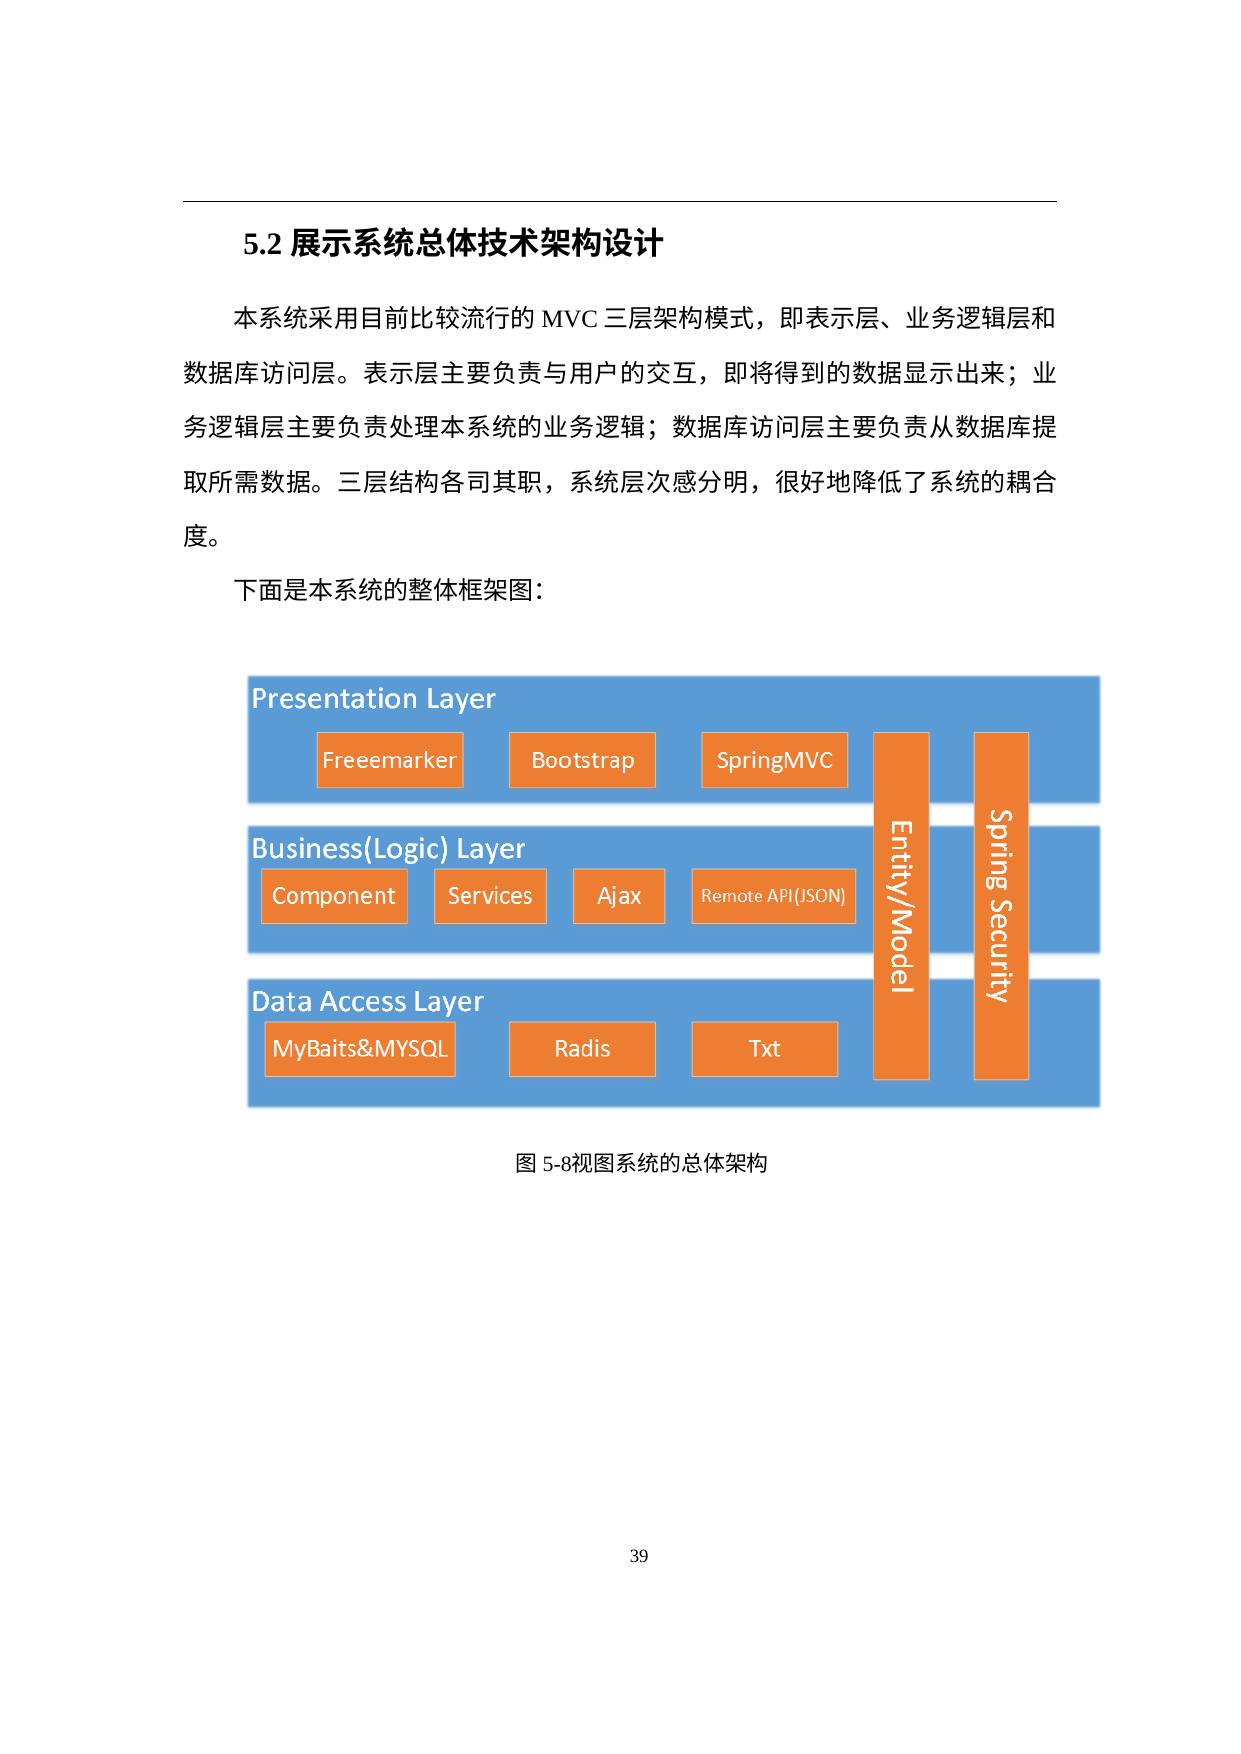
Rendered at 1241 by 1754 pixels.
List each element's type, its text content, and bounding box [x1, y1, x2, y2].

text 下面是本系统的整体框架图： [183, 571, 1057, 607]
text 本系统采用目前比较流行的MVC三层架构模式，即表示层、业务逻辑层和数据库访问层。表示层主要负责与用户的交互，即将得到的数据显示出来；业务逻辑层主要负责处理本系统的业务逻辑；数据库访问层主要负责从数据库提取所需数据。三层结构各司其职，系统层次感分明，很好地降低了系统的耦合度。 [183, 299, 1057, 553]
picture [233, 668, 1107, 1116]
subtitle 展示系统总体技术架构设计 [243, 218, 1057, 264]
